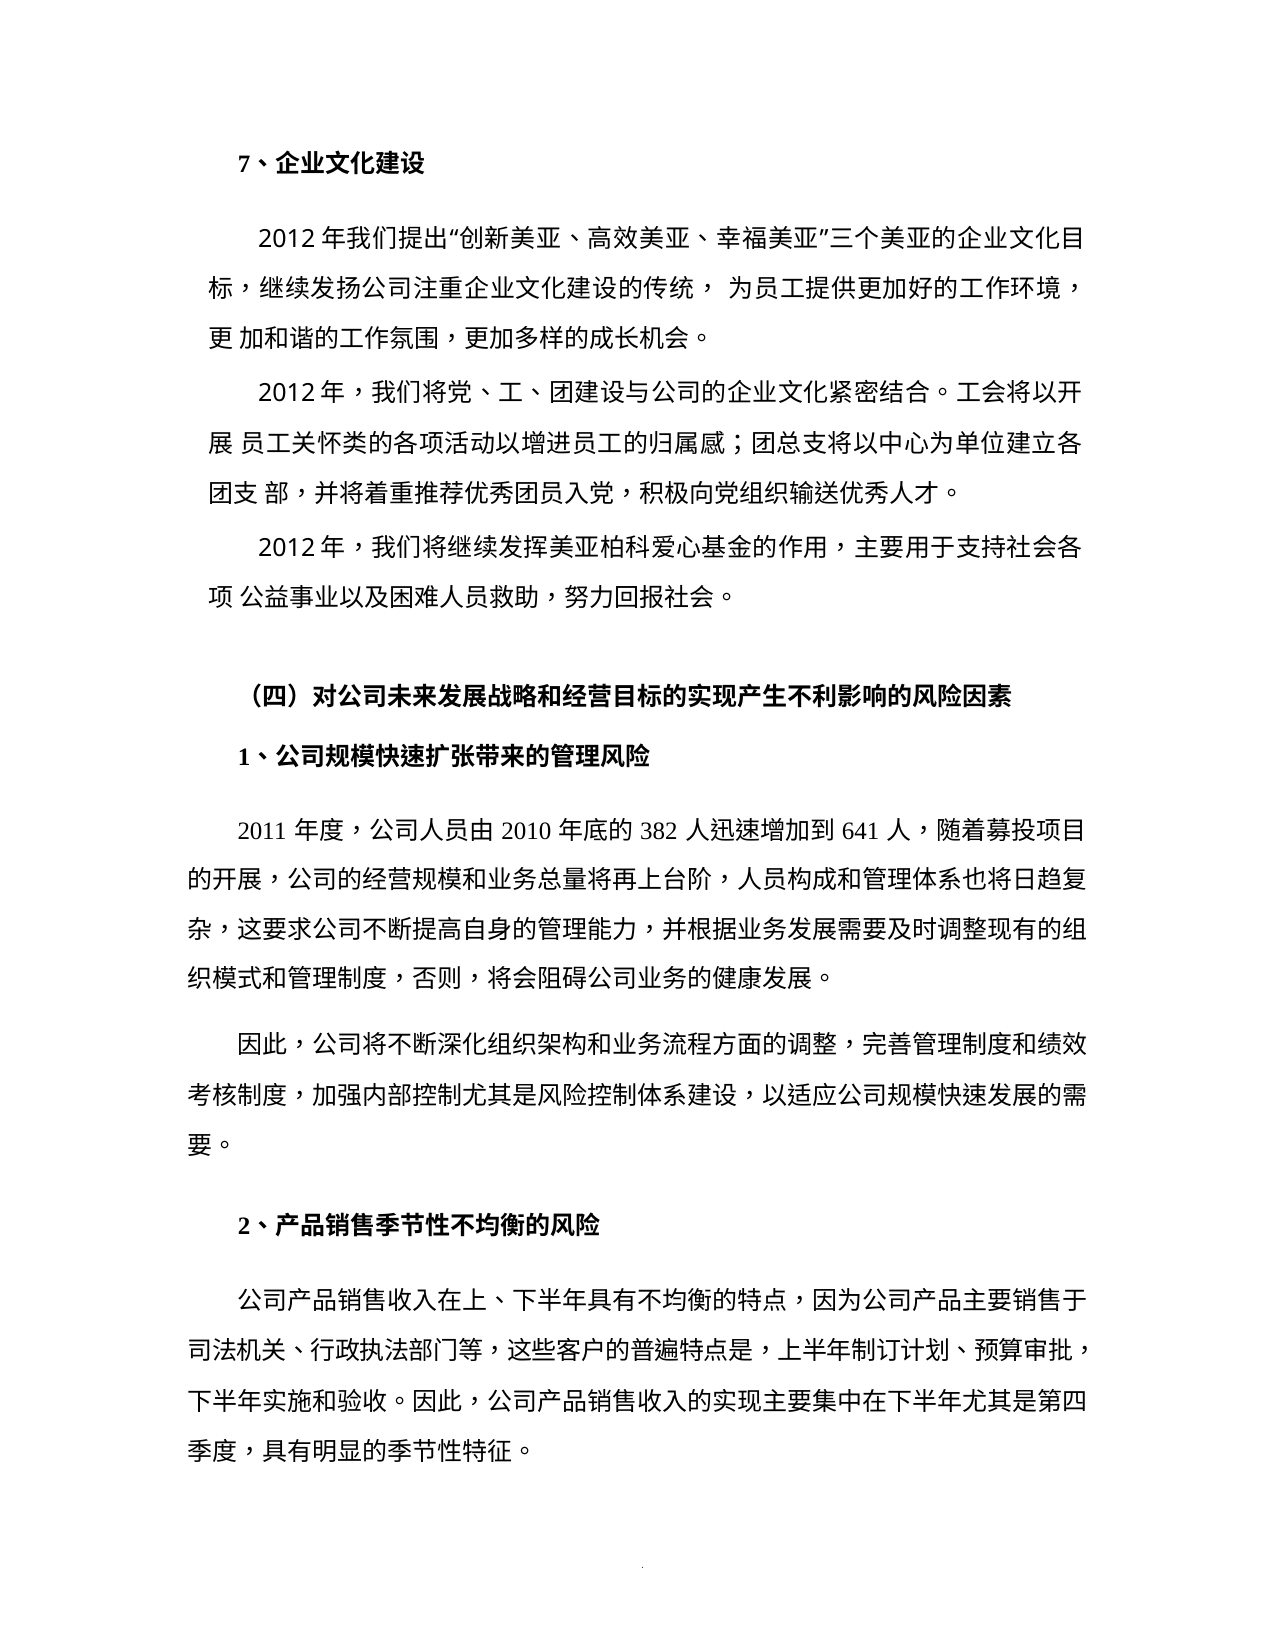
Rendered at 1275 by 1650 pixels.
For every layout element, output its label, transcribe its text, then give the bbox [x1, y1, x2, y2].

text 2012年，我们将继续发挥美亚柏科爱心基金的作用，主要用于支持社会各项 公益事业以及困难人员救助，努力回报社会。 [208, 530, 1083, 614]
subtitle 2、产品销售季节性不均衡的风险 [238, 1208, 1101, 1242]
text 2012年，我们将党、工、团建设与公司的企业文化紧密结合。工会将以开展 员工关怀类的各项活动以增进员工的归属感；团总支将以中心为单位建立各团支 部，并将着重推荐优秀团员入党，积极向党组织输送优秀人才。 [208, 375, 1083, 510]
text 因此，公司将不断深化组织架构和业务流程方面的调整，完善管理制度和绩效 考核制度，加强内部控制尤其是风险控制体系建设，以适应公司规模快速发展的需 要。 [187, 1027, 1088, 1162]
subtitle 7、企业文化建设 [238, 146, 1101, 180]
text 公司产品销售收入在上、下半年具有不均衡的特点，因为公司产品主要销售于 司法机关、行政执法部门等，这些客户的普遍特点是，上半年制订计划、预算审批， 下半年实施和验收。因此，公司产品销售收入的实现主要集中在下半年尤其是第四 季度，具有明显的季节性特征。 [187, 1282, 1101, 1467]
text 2012年我们提出“创新美亚、高效美亚、幸福美亚”三个美亚的企业文化目 标，继续发扬公司注重企业文化建设的传统， 为员工提供更加好的工作环境，更 加和谐的工作氛围，更加多样的成长机会。 [208, 221, 1088, 355]
text 2011 年度，公司人员由 2010 年底的 382 人迅速增加到 641 人，随着募投项目 的开展，公司的经营规模和业务总量将再上台阶，人员构成和管理体系也将日趋复 杂，这要求公司不断提高自身的管理能力，并根据业务发展需要及时调整现有的组 织模式和管理制度，否则，将会阻碍公司业务的健康发展。 [187, 813, 1088, 995]
text 1、公司规模快速扩张带来的管理风险 [238, 738, 1101, 772]
subtitle （四）对公司未来发展战略和经营目标的实现产生不利影响的风险因素 [238, 678, 1101, 712]
